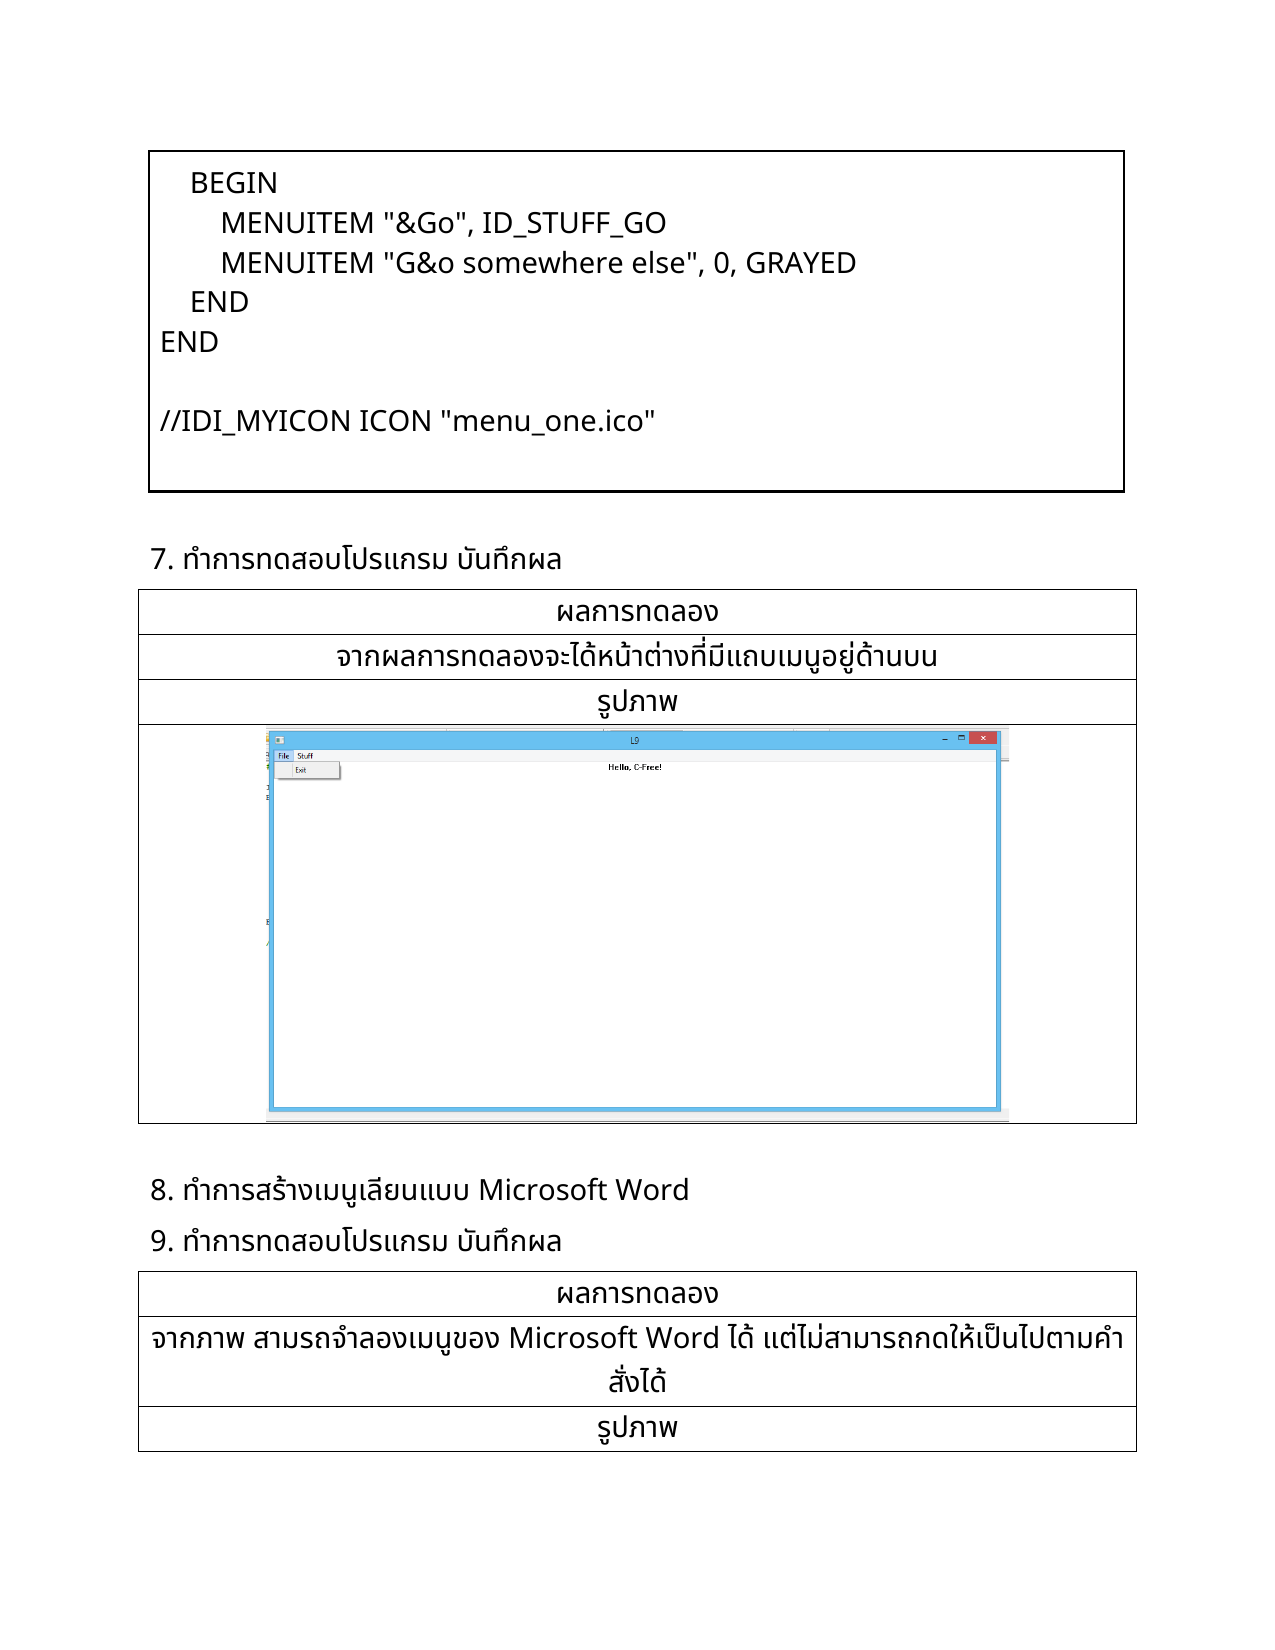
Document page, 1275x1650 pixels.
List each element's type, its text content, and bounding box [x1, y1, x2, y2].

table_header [150, 152, 1123, 490]
table_cell จากภาพ สามรถจำลองเมนูของ Microsoft Word ได้ แต่ไม่สามารถกดให้เป็นไปตามคำสั่งได้ [139, 1317, 1136, 1406]
table_cell [1010, 725, 1136, 1123]
table_cell รูปภาพ [139, 680, 1136, 724]
text 8. ทำการสร้างเมนูเลียนแบบ Microsoft Word [150, 1169, 1125, 1214]
text 9. ทำการทดสอบโปรแกรม บันทึกผล [150, 1220, 1125, 1264]
table_cell [139, 725, 266, 1123]
table_cell รูปภาพ [139, 1407, 1136, 1451]
table_header ผลการทดลอง [139, 1272, 1136, 1316]
text 7. ทำการทดสอบโปรแกรม บันทึกผล [150, 538, 1125, 582]
picture [266, 725, 1010, 1123]
table_header ผลการทดลอง [139, 590, 1136, 634]
table_cell จากผลการทดลองจะได้หน้าต่างที่มีแถบเมนูอยู่ด้านบน [139, 635, 1136, 679]
